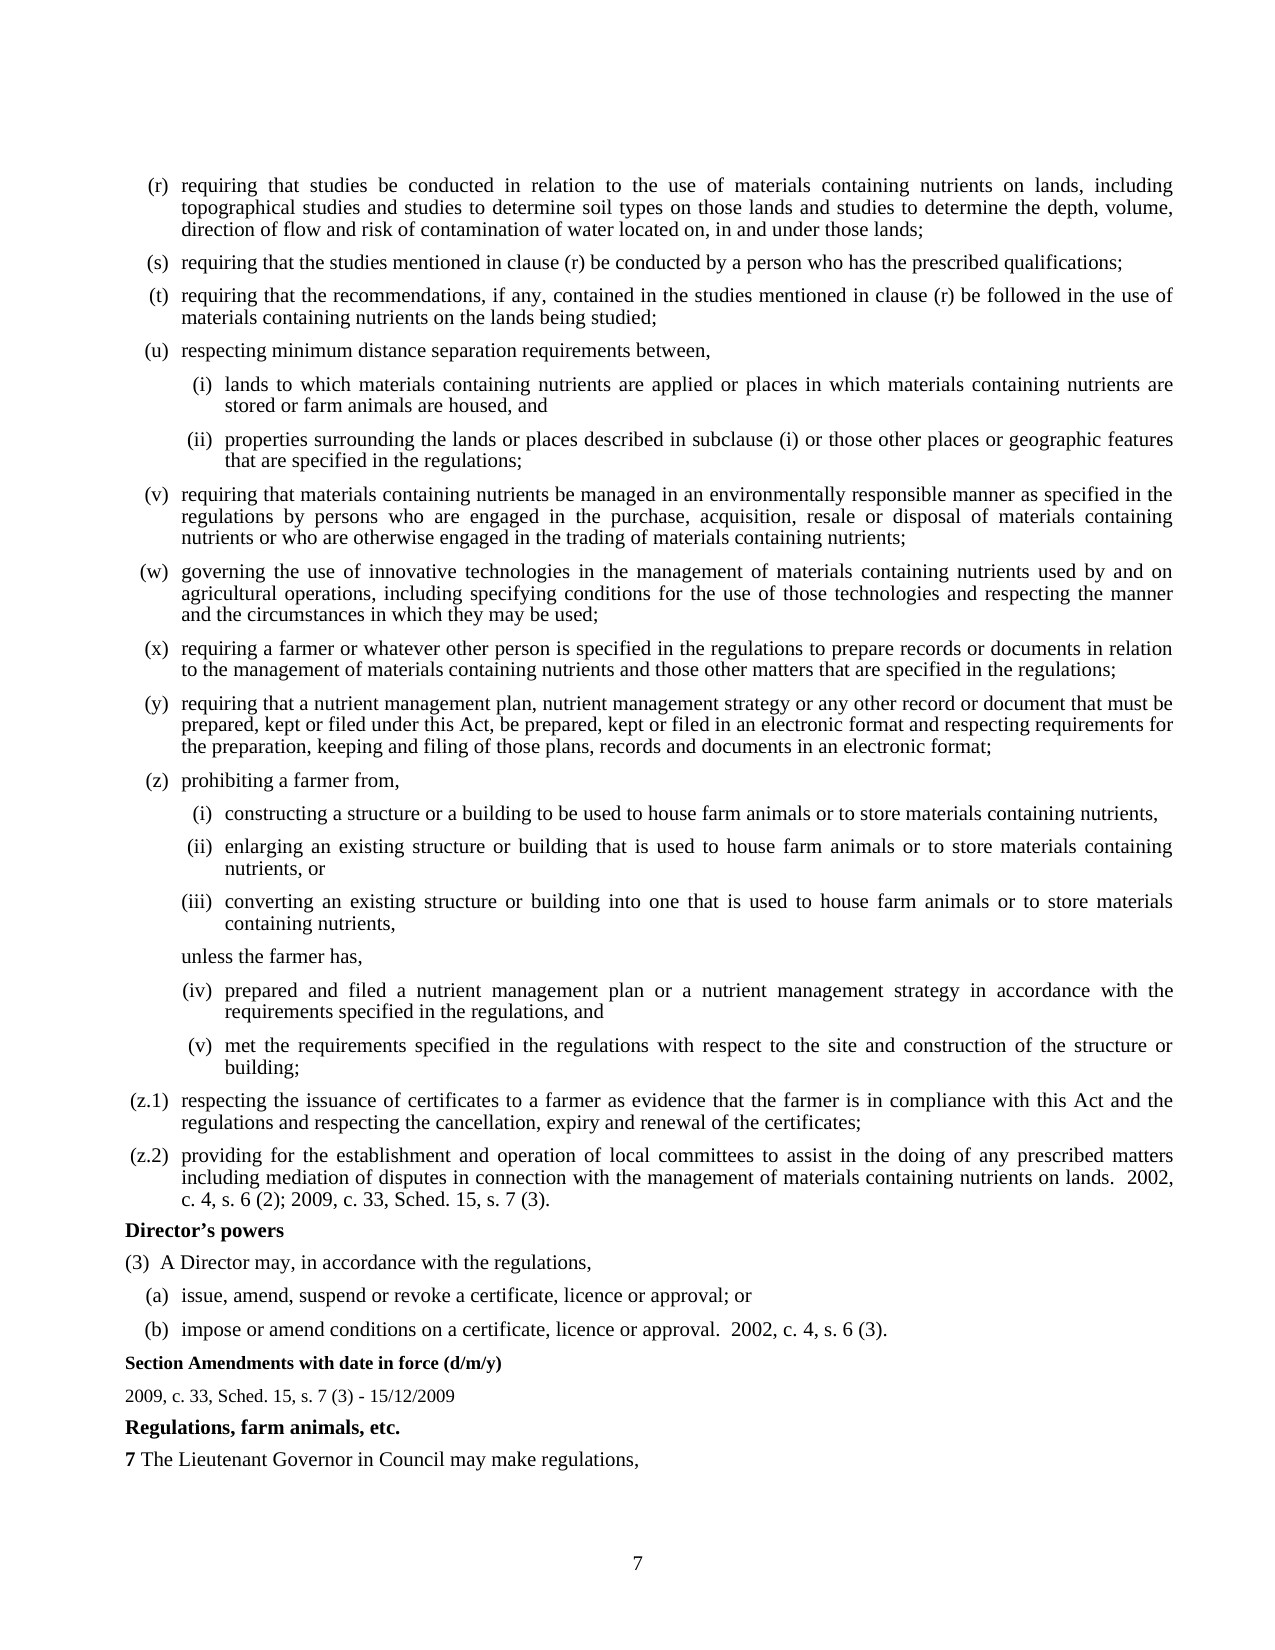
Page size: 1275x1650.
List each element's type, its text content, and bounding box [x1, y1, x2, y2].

text (r) requiring that studies be conducted in relation to the use of materials containing nutrients on lands, including topographical studies and studies to determine soil types on those lands and studies to determine the depth, volume, direction of flow and risk of contamination of water located on, in and under those lands; [125, 175, 1175, 240]
text (z) prohibiting a farmer from, [125, 769, 1175, 791]
text (z.2) providing for the establishment and operation of local committees to assist in the doing of any prescribed matters including mediation of disputes in connection with the management of materials containing nutrients on lands. 2002, c. 4, s. 6 (2); 2009, c. 33, Sched. 15, s. 7 (3). [125, 1145, 1175, 1210]
text (x) requiring a farmer or whatever other person is specified in the regulations to prepare records or documents in relation to the management of materials containing nutrients and those other matters that are specified in the regulations; [125, 638, 1175, 681]
text (ii) properties surrounding the lands or places described in subclause (i) or those other places or geographic features that are specified in the regulations; [125, 429, 1175, 472]
text (iv) prepared and filed a nutrient management plan or a nutrient management strategy in accordance with the requirements specified in the regulations, and [125, 980, 1175, 1023]
text (a) issue, amend, suspend or revoke a certificate, licence or approval; or [125, 1285, 1175, 1307]
text Director’s powers [125, 1223, 1175, 1242]
text 2009, c. 33, Sched. 15, s. 7 (3) - 15/12/2009 [125, 1385, 1175, 1407]
text (u) respecting minimum distance separation requirements between, [125, 340, 1175, 362]
text 7 The Lieutenant Governor in Council may make regulations, [125, 1449, 1175, 1471]
text Section Amendments with date in force (d/m/y) [125, 1352, 1175, 1374]
text (ii) enlarging an existing structure or building that is used to house farm animals or to store materials containing nutrients, or [125, 836, 1175, 880]
text (iii) converting an existing structure or building into one that is used to house farm animals or to store materials containing nutrients, [125, 891, 1175, 935]
text Regulations, farm animals, etc. [125, 1420, 1175, 1438]
text (b) impose or amend conditions on a certificate, licence or approval. 2002, c. 4, s. 6 (3). [125, 1319, 1175, 1341]
text (3) A Director may, in accordance with the regulations, [125, 1252, 1175, 1274]
text (i) lands to which materials containing nutrients are applied or places in which materials containing nutrients are stored or farm animals are housed, and [125, 374, 1175, 417]
text (y) requiring that a nutrient management plan, nutrient management strategy or any other record or document that must be prepared, kept or filed under this Act, be prepared, kept or filed in an electronic format and respecting requirements for the preparation, keeping and filing of those plans, records and documents in an electronic format; [125, 693, 1175, 758]
text (w) governing the use of innovative technologies in the management of materials containing nutrients used by and on agricultural operations, including specifying conditions for the use of those technologies and respecting the manner and the circumstances in which they may be used; [125, 561, 1175, 626]
text (t) requiring that the recommendations, if any, contained in the studies mentioned in clause (r) be followed in the use of materials containing nutrients on the lands being studied; [125, 285, 1175, 329]
text unless the farmer has, [125, 946, 1175, 968]
text (v) requiring that materials containing nutrients be managed in an environmentally responsible manner as specified in the regulations by persons who are engaged in the purchase, acquisition, resale or disposal of materials containing nutrients or who are otherwise engaged in the trading of materials containing nutrients; [125, 484, 1175, 549]
text (z.1) respecting the issuance of certificates to a farmer as evidence that the farmer is in compliance with this Act and the regulations and respecting the cancellation, expiry and renewal of the certificates; [125, 1090, 1175, 1133]
text (v) met the requirements specified in the regulations with respect to the site and construction of the structure or building; [125, 1035, 1175, 1078]
text (s) requiring that the studies mentioned in clause (r) be conducted by a person who has the prescribed qualifications; [125, 252, 1175, 274]
text (i) constructing a structure or a building to be used to house farm animals or to store materials containing nutrients, [125, 803, 1175, 825]
